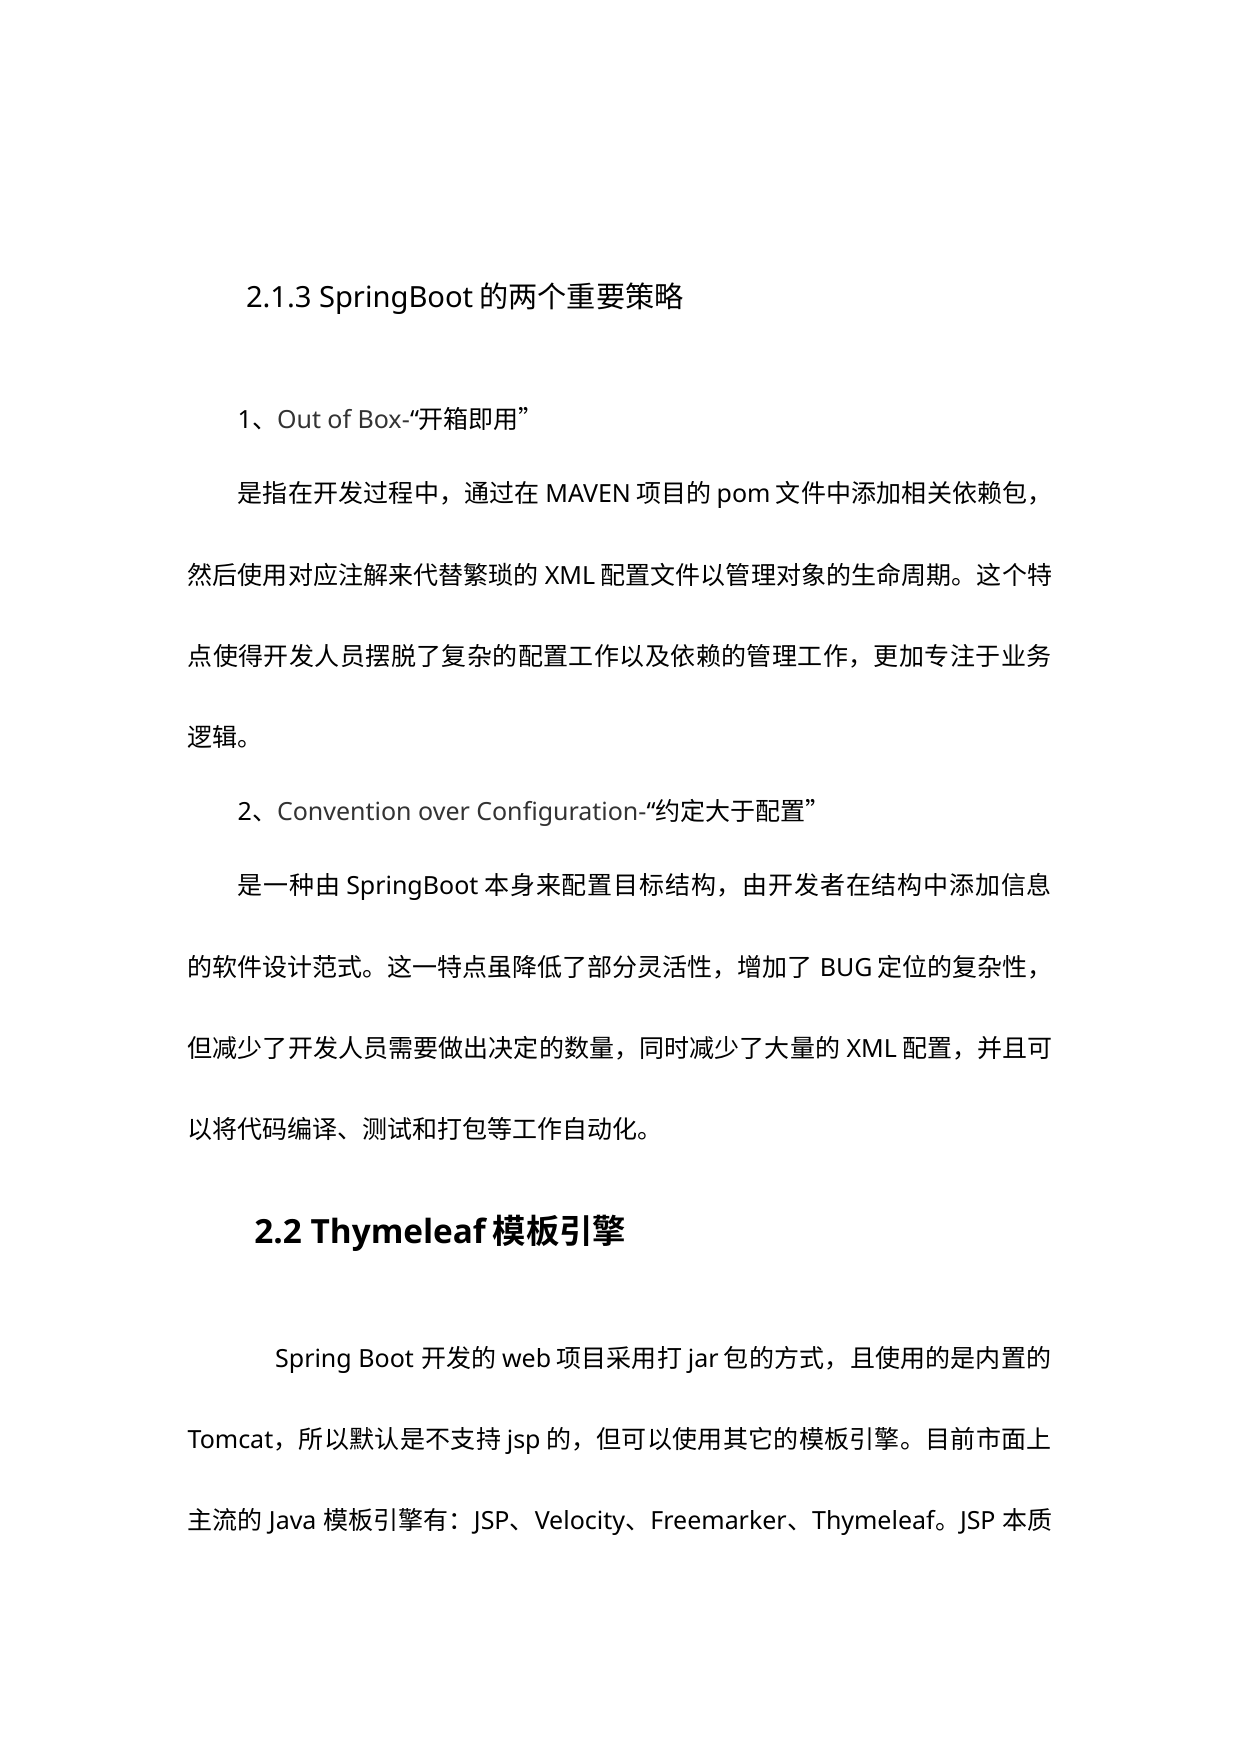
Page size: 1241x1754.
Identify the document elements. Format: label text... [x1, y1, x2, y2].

text 是一种由SpringBoot本身来配置目标结构，由开发者在结构中添加信息的软件设计范式。这一特点虽降低了部分灵活性，增加了BUG定位的复杂性，但减少了开发人员需要做出决定的数量，同时减少了大量的XML配置，并且可以将代码编译、测试和打包等工作自动化。 [187, 851, 1053, 1160]
subtitle 2.2 Thymeleaf模板引擎 [187, 1196, 1053, 1261]
text 2、Convention over Configuration-“约定大于配置” [187, 777, 1053, 842]
text 是指在开发过程中，通过在MAVEN项目的pom文件中添加相关依赖包，然后使用对应注解来代替繁琐的XML配置文件以管理对象的生命周期。这个特点使得开发人员摆脱了复杂的配置工作以及依赖的管理工作，更加专注于业务逻辑。 [187, 459, 1053, 768]
subtitle 2.1.3 SpringBoot的两个重要策略 [187, 262, 1053, 327]
text 1、Out of Box-“开箱即用” [187, 386, 1053, 451]
